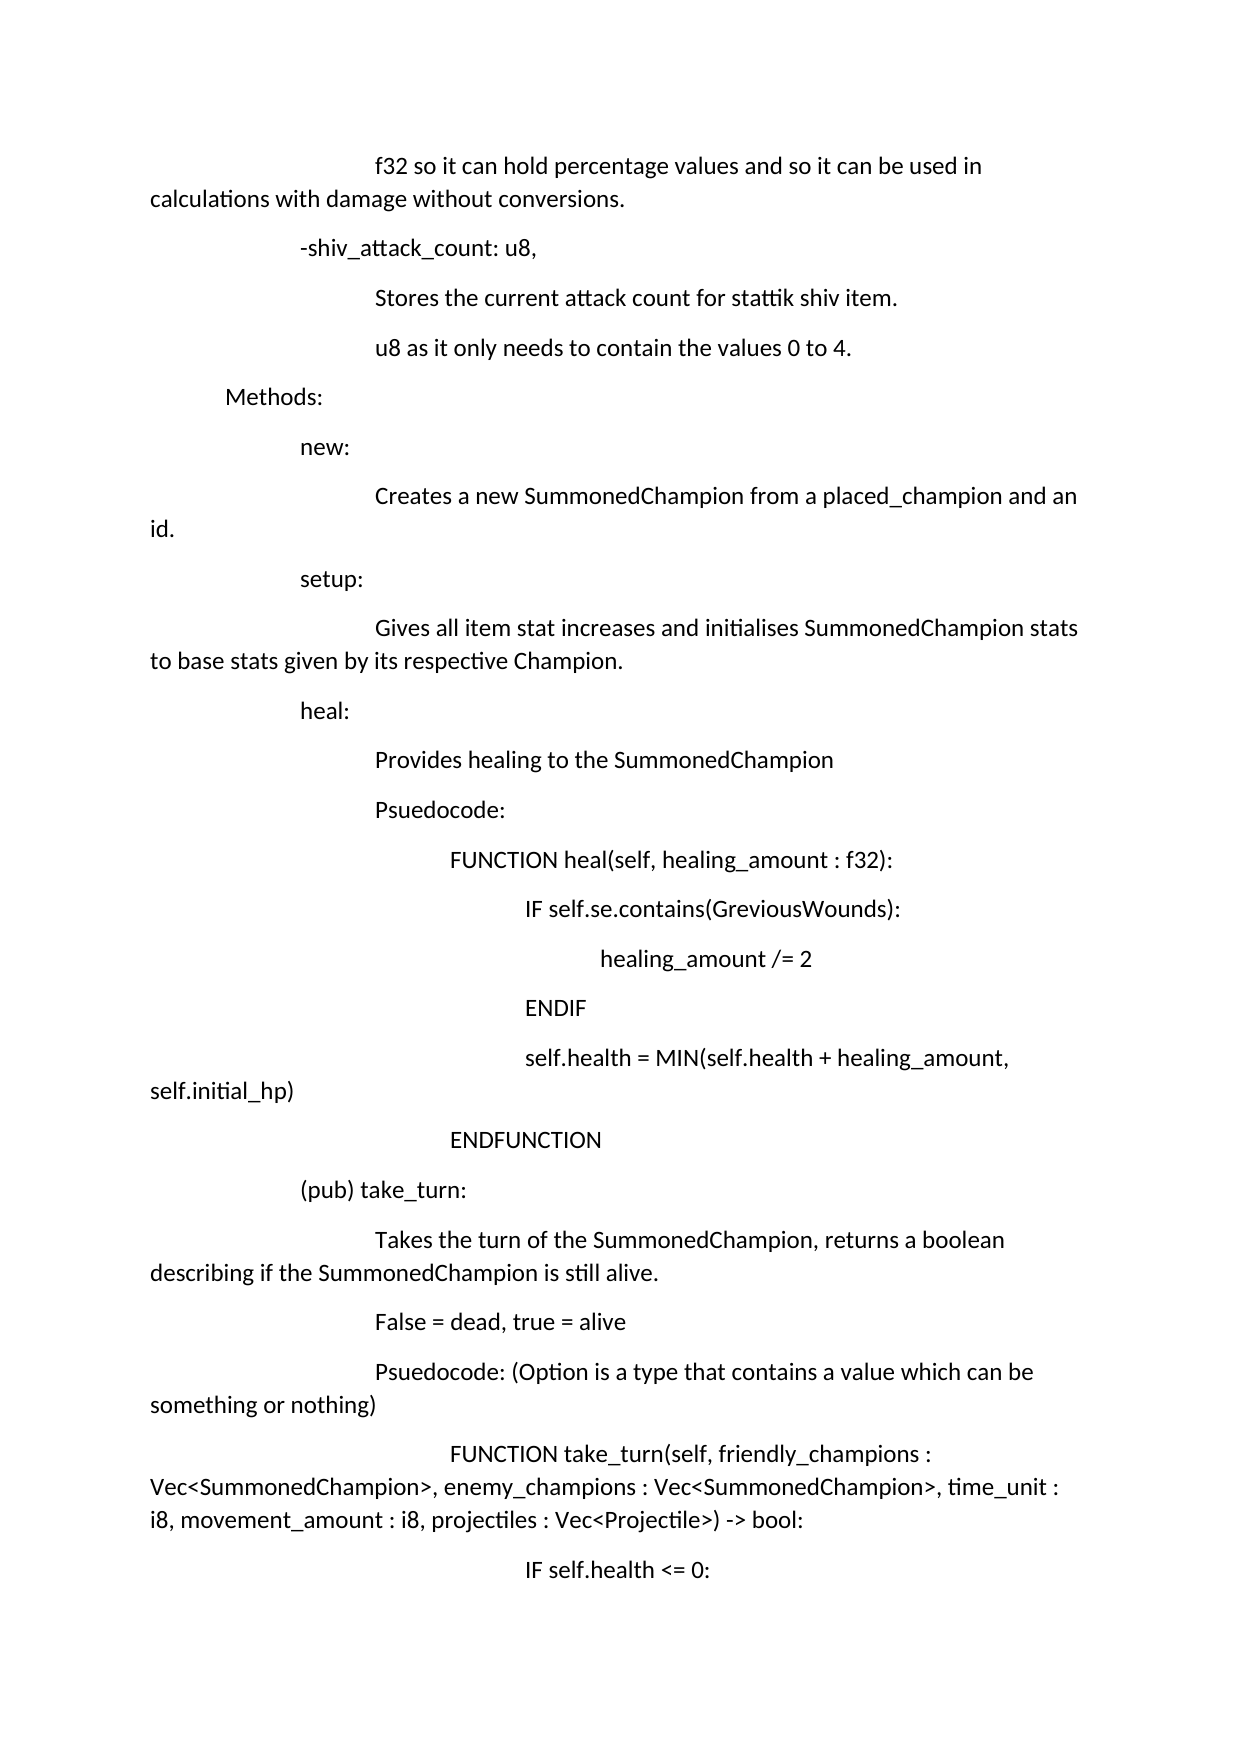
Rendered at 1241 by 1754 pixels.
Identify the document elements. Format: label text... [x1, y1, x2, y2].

text -shiv_attack_count: u8, [150, 232, 1090, 263]
text healing_amount /= 2 [150, 943, 1090, 973]
text Psuedocode: (Option is a type that contains a value which can be something or nothing) [150, 1356, 1090, 1419]
text Stores the current attack count for stattik shiv item. [150, 282, 1090, 313]
text f32 so it can hold percentage values and so it can be used in calculations with damage without conversions. [150, 150, 1090, 213]
text u8 as it only needs to contain the values 0 to 4. [150, 332, 1090, 362]
text Takes the turn of the SummonedChampion, returns a boolean describing if the SummonedChampion is still alive. [150, 1224, 1090, 1287]
text Provides healing to the SummonedChampion [150, 744, 1090, 775]
text Creates a new SummonedChampion from a placed_champion and an id. [150, 480, 1090, 544]
text heal: [150, 695, 1090, 726]
text Methods: [150, 381, 1090, 412]
text (pub) take_turn: [150, 1174, 1090, 1205]
text new: [150, 431, 1090, 461]
text Psuedocode: [150, 794, 1090, 825]
text Gives all item stat increases and initialises SummonedChampion stats to base stats given by its respective Champion. [150, 612, 1090, 676]
text False = dead, true = alive [150, 1306, 1090, 1337]
text ENDIF [150, 992, 1090, 1023]
text IF self.se.contains(GreviousWounds): [150, 893, 1090, 924]
text FUNCTION heal(self, healing_amount : f32): [150, 844, 1090, 874]
text FUNCTION take_turn(self, friendly_champions : Vec<SummonedChampion>, enemy_champions : Vec<SummonedChampion>, time_unit : i8, movement_amount : i8, projectiles : Vec<Projectile>) -> bool: [150, 1438, 1090, 1535]
text ENDFUNCTION [150, 1124, 1090, 1155]
text IF self.health <= 0: [150, 1554, 1090, 1584]
text setup: [150, 563, 1090, 593]
text self.health = MIN(self.health + healing_amount, self.initial_hp) [150, 1042, 1090, 1106]
